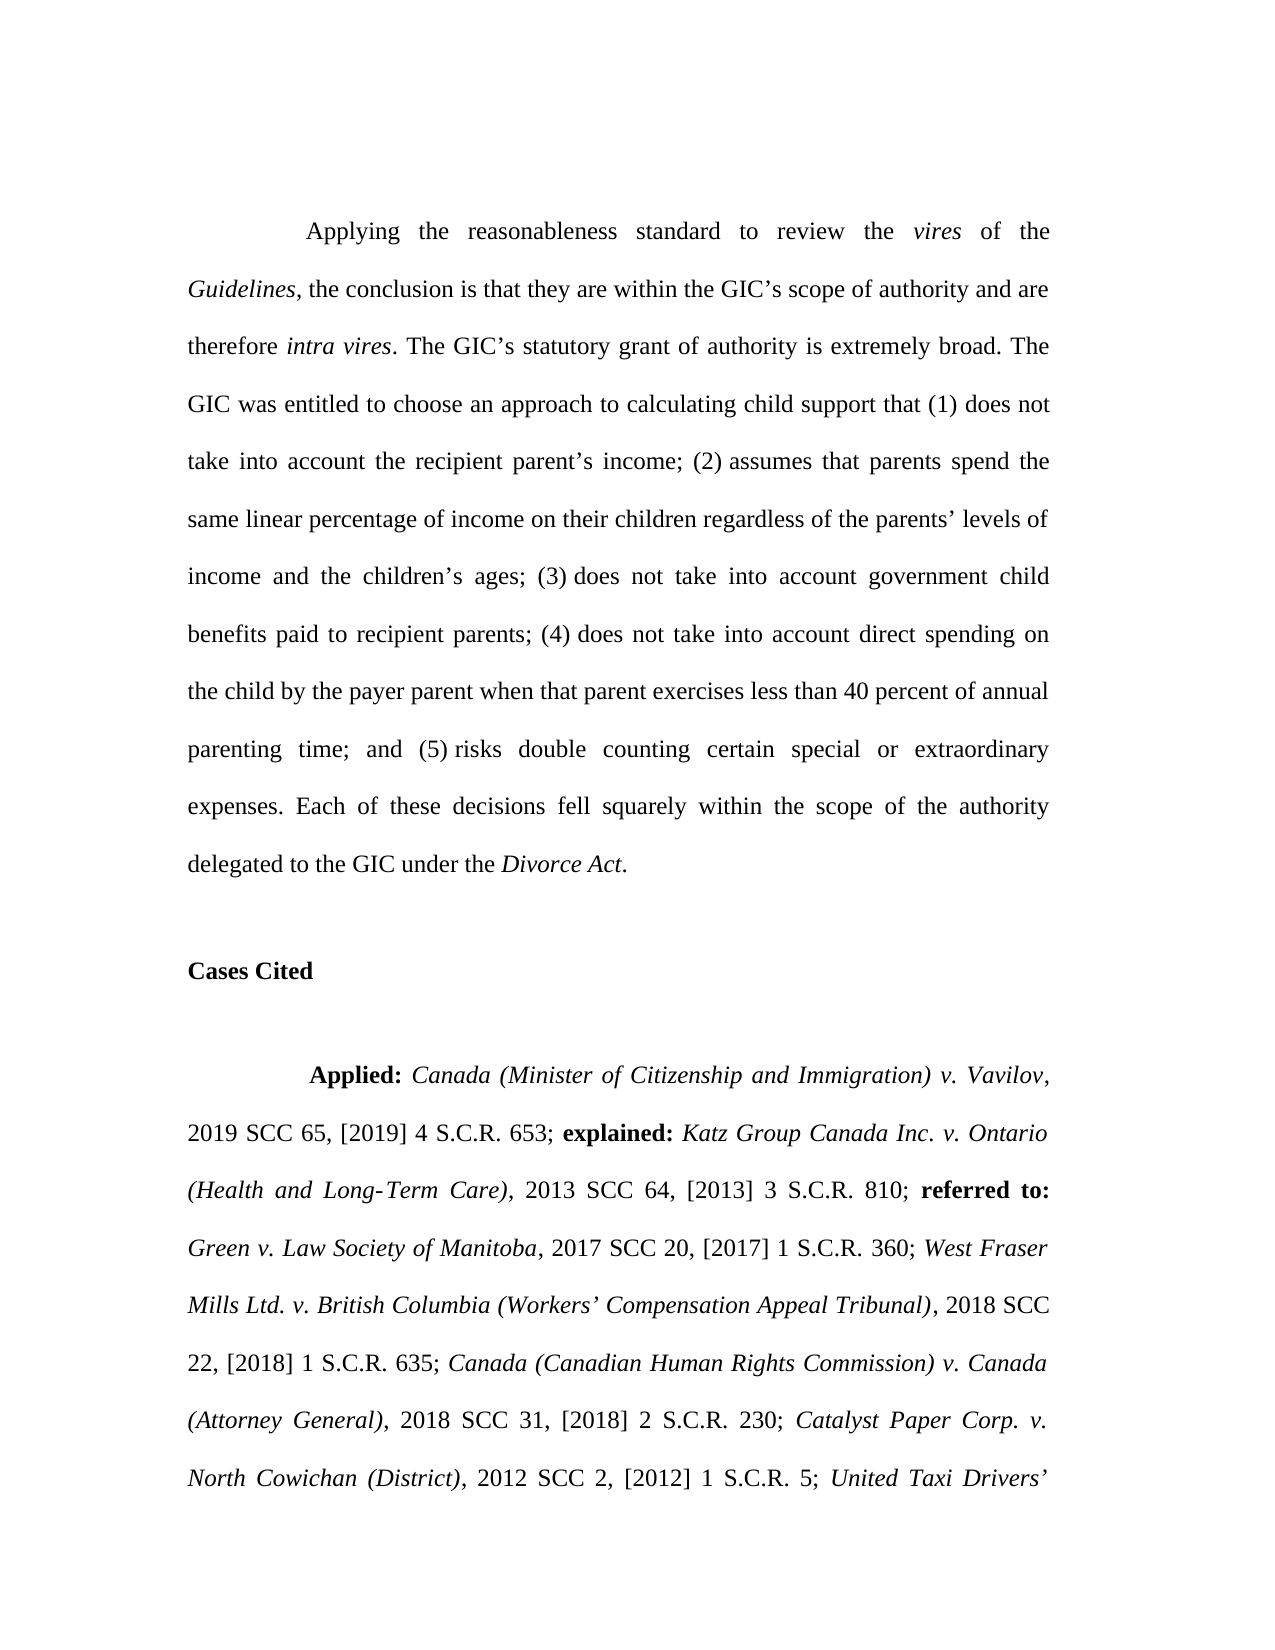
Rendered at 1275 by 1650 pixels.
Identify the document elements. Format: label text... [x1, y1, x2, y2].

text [187, 1060, 1050, 1491]
text Applying the reasonableness standard to review the vires of the Guidelines, the conclusion is that they are within the GIC’s scope of authority and are therefore intra vires. The GIC’s statutory grant of authority is extremely broad. The GIC was entitled to choose an approach to calculating child support that (1) does not take into account the recipient parent’s income; (2) assumes that parents spend the same linear percentage of income on their children regardless of the parents’ levels of income and the children’s ages; (3) does not take into account government child benefits paid to recipient parents; (4) does not take into account direct spending on the child by the payer parent when that parent exercises less than 40 percent of annual parenting time; and (5) risks double counting certain special or extraordinary expenses. Each of these decisions fell squarely within the scope of the authority delegated to the GIC under the Divorce Act. [187, 216, 1050, 878]
text Cases Cited [187, 956, 1050, 985]
